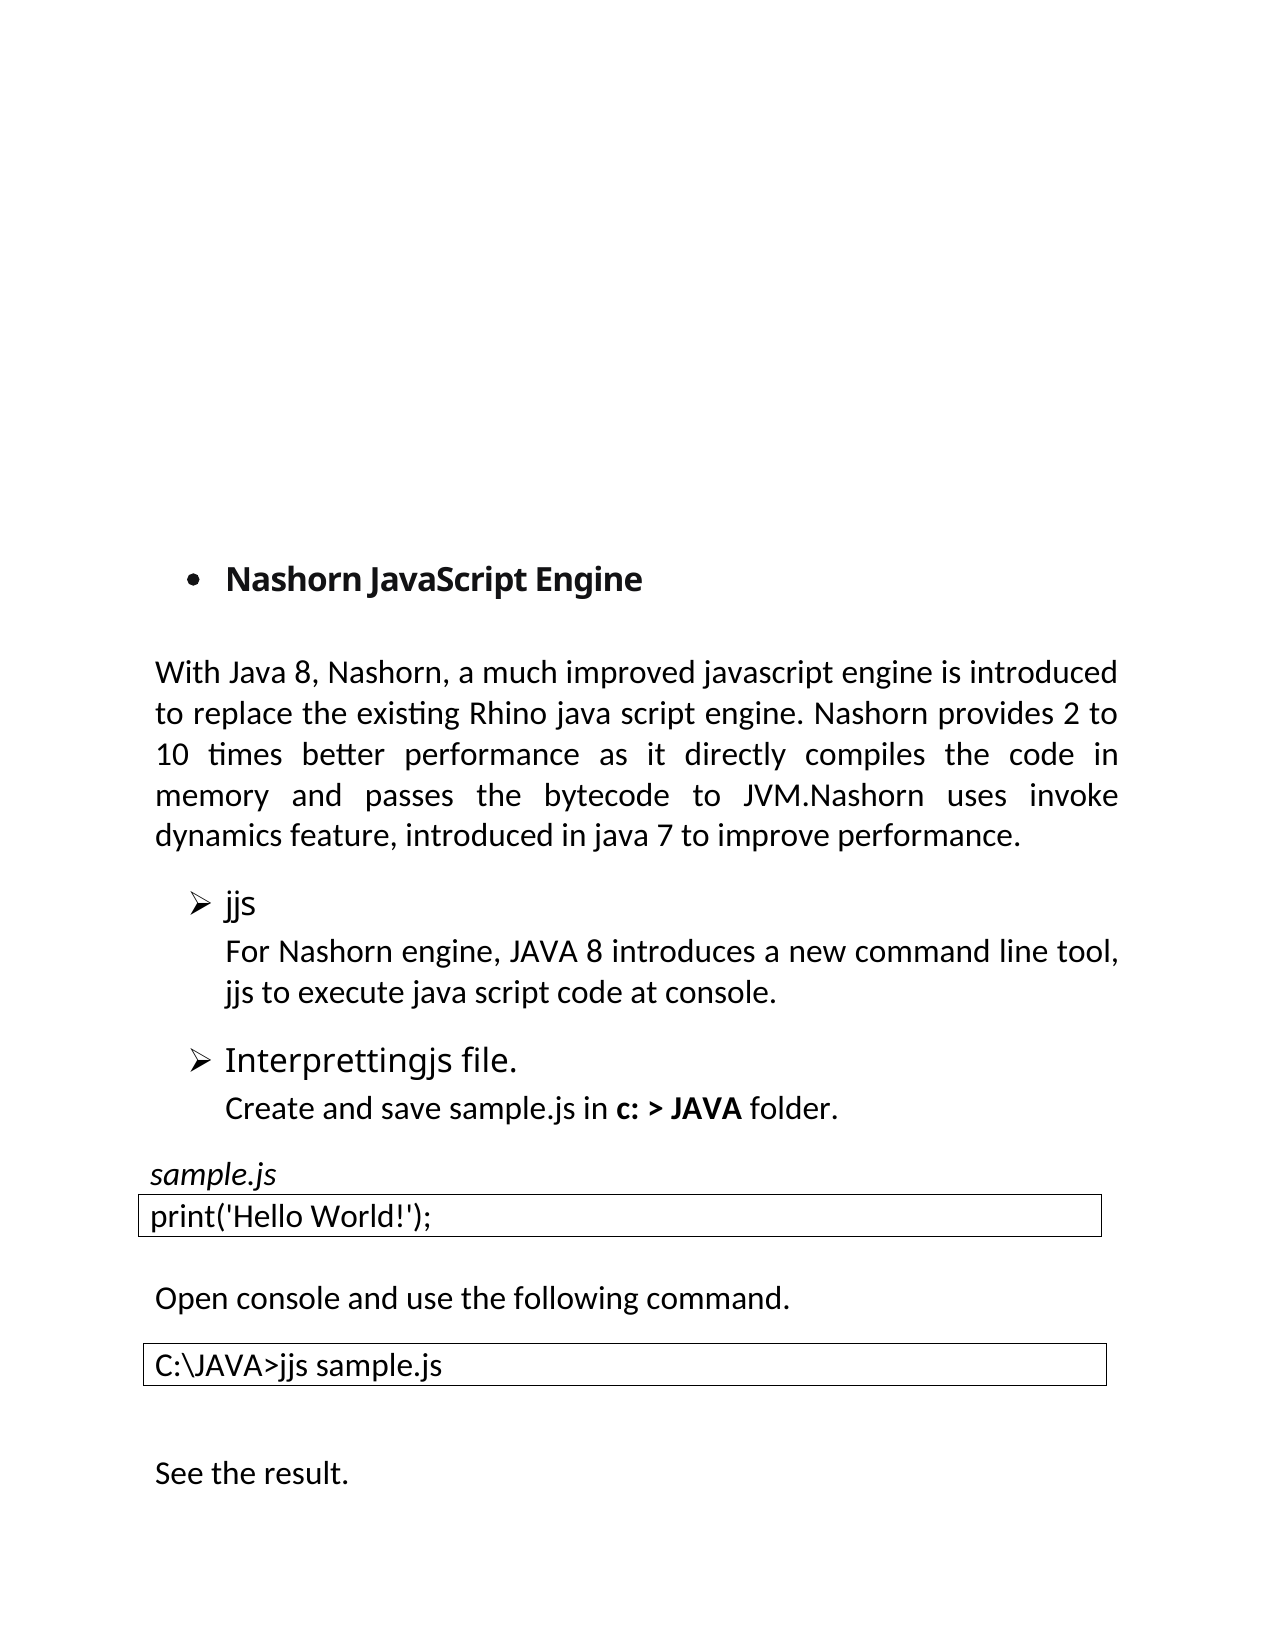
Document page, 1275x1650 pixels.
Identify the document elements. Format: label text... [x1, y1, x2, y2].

text For Nashorn engine, JAVA 8 introduces a new command line tool, jjs to execute java script code at console. [225, 931, 1120, 1012]
list Nashorn JavaScript Engine [187, 556, 1120, 601]
text sample.js [150, 1153, 1125, 1194]
list jjs [187, 880, 1120, 926]
text With Java 8, Nashorn, a much improved javascript engine is introduced to replace the existing Rhino java script engine. Nashorn provides 2 to 10 times better performance as it directly compiles the code in memory and passes the bytecode to JVM.Nashorn uses invoke dynamics feature, introduced in java 7 to improve performance. [155, 651, 1120, 855]
text Create and save sample.js in c: > JAVA folder. [155, 1087, 1120, 1128]
list Interprettingjs file. [187, 1037, 1120, 1082]
text See the result. [155, 1452, 1120, 1492]
table_header print('Hello World!'); [139, 1195, 1101, 1236]
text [155, 1277, 1120, 1318]
table_header C:\JAVA>jjs sample.js [144, 1344, 1106, 1385]
